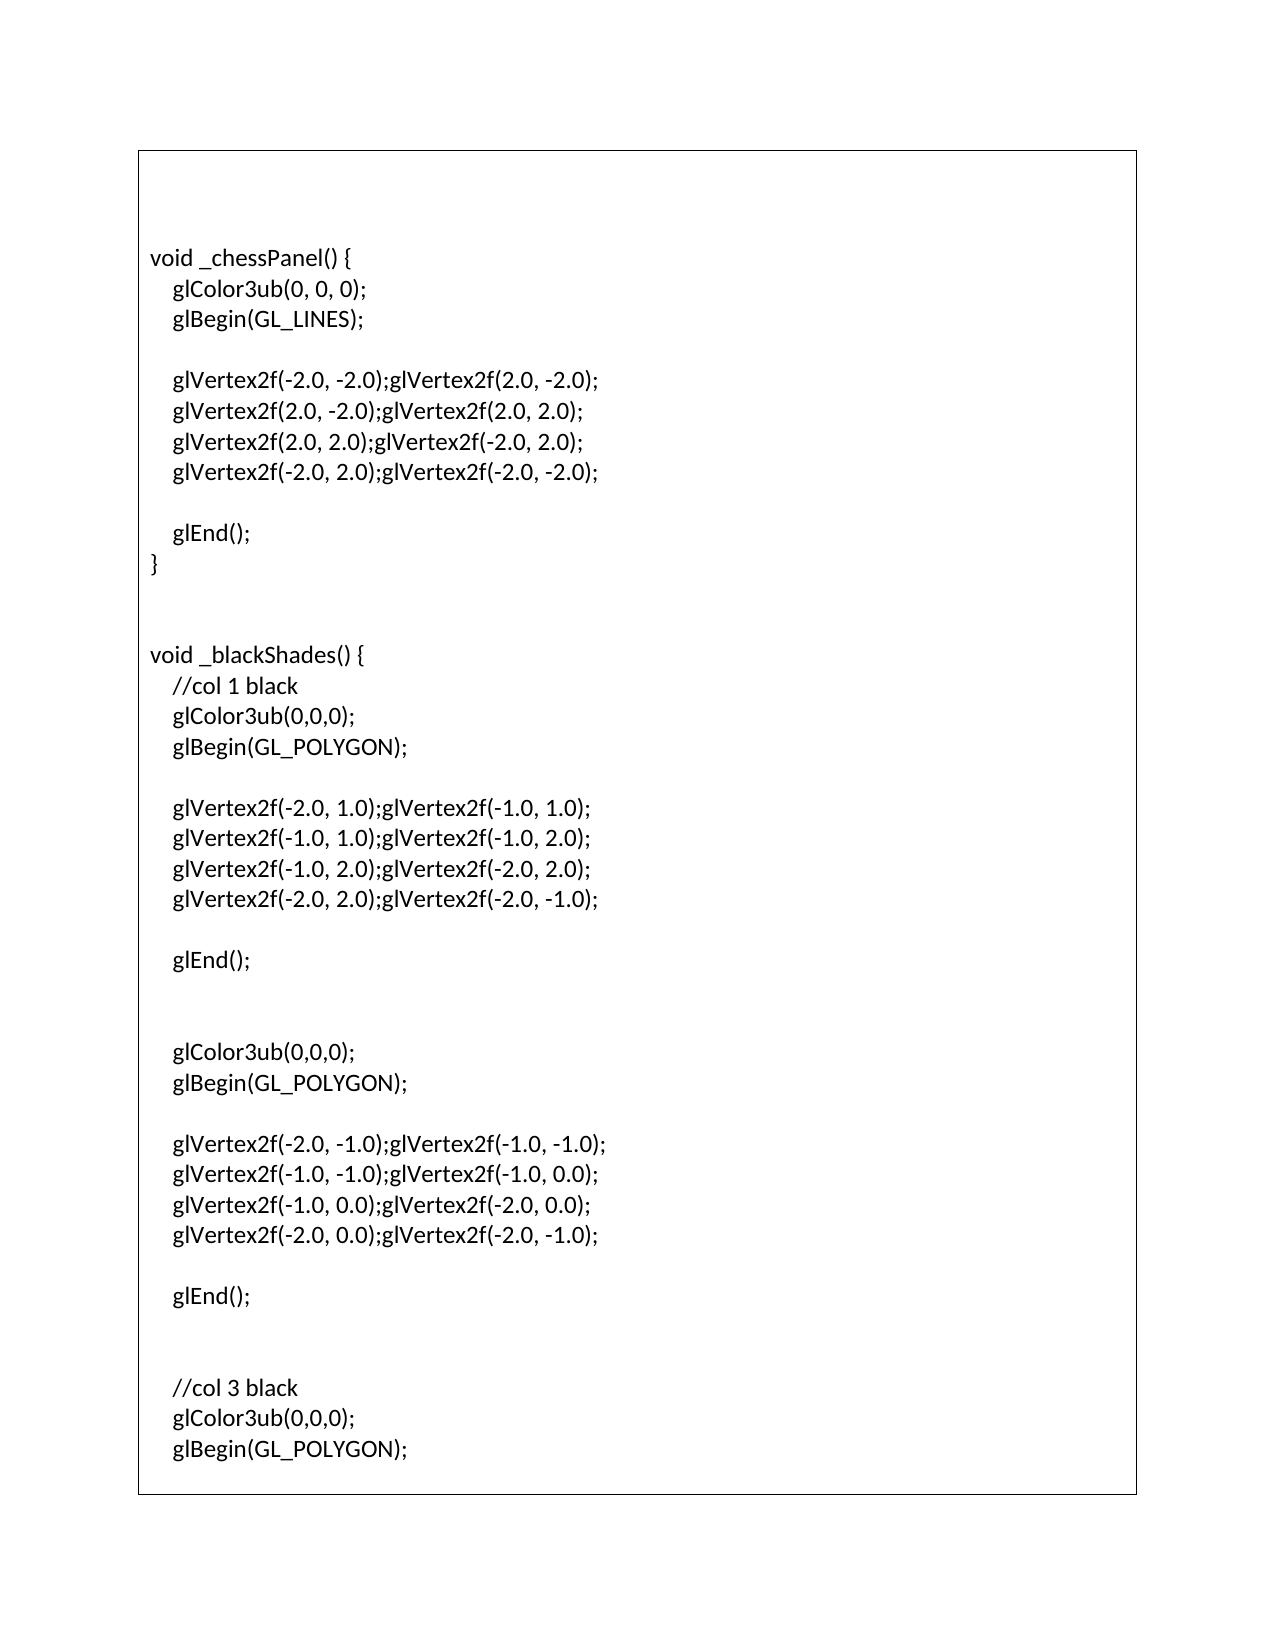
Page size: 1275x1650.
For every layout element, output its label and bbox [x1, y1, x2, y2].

table_cell [139, 151, 1136, 1494]
